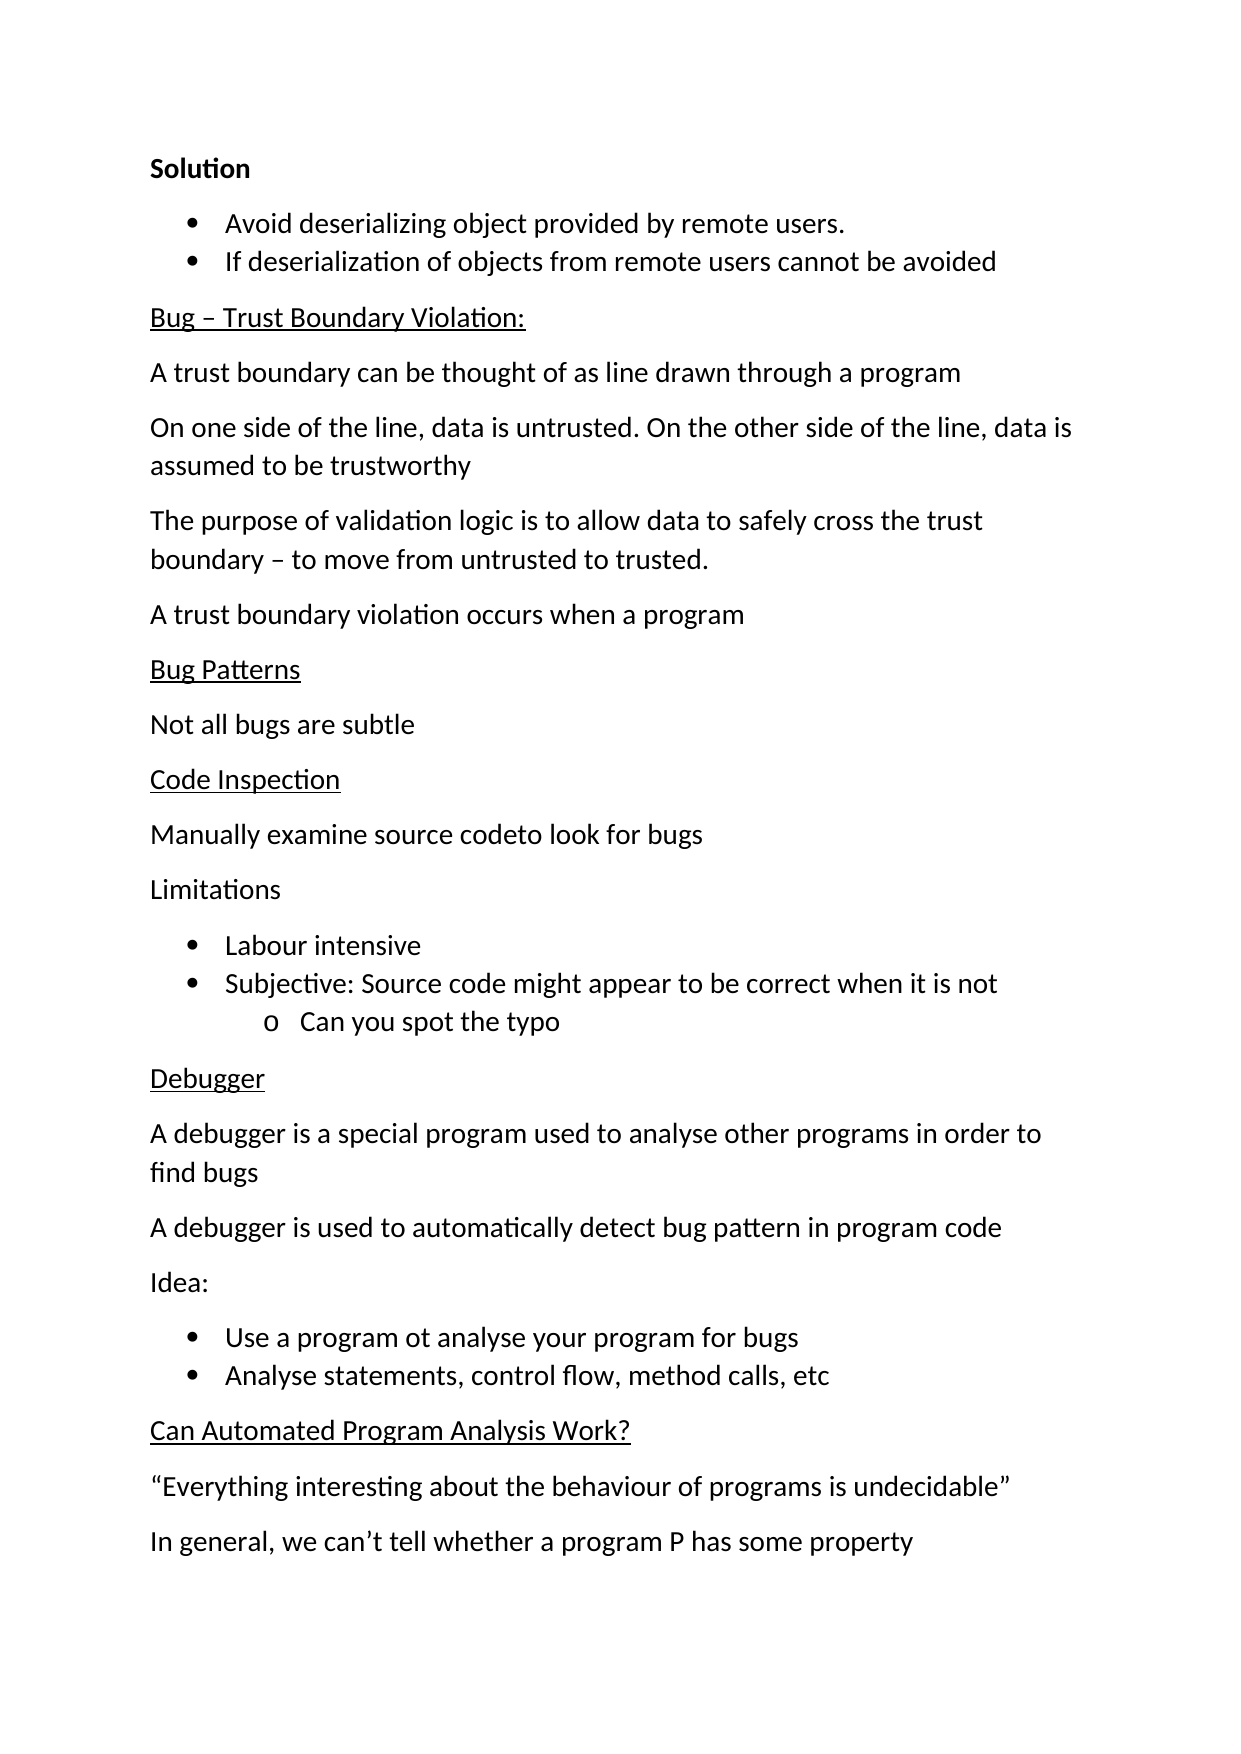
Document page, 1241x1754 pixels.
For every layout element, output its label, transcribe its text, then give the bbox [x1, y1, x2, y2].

text In general, we can’t tell whether a program P has some property [150, 1523, 1090, 1558]
text On one side of the line, data is untrusted. On the other side of the line, data is assumed to be trustworthy [150, 409, 1090, 483]
text Idea: [150, 1264, 1090, 1299]
text A trust boundary can be thought of as line drawn through a program [150, 354, 1090, 389]
list Use a program ot analyse your program for bugs [187, 1319, 1090, 1354]
list Avoid deserializing object provided by remote users. [187, 205, 1090, 241]
text A trust boundary violation occurs when a program [150, 596, 1090, 632]
text The purpose of validation logic is to allow data to safely cross the trust boundary – to move from untrusted to trusted. [150, 502, 1090, 576]
list Analyse statements, control flow, method calls, etc [187, 1357, 1090, 1393]
text Limitations [150, 871, 1090, 907]
list Labour intensive [187, 927, 1090, 962]
text A debugger is a special program used to analyse other programs in order to find bugs [150, 1115, 1090, 1189]
list Can you spot the typo [262, 1003, 1090, 1041]
text A debugger is used to automatically detect bug pattern in program code [150, 1209, 1090, 1244]
text Debugger [150, 1060, 1090, 1096]
text Code Inspection [150, 761, 1090, 797]
text Bug – Trust Boundary Violation: [150, 299, 1090, 334]
text Bug Patterns [150, 651, 1090, 687]
text Solution [150, 150, 1090, 186]
list Subjective: Source code might appear to be correct when it is not [187, 965, 1090, 1001]
text Can Automated Program Analysis Work? [150, 1412, 1090, 1448]
text “Everything interesting about the behaviour of programs is undecidable” [150, 1468, 1090, 1503]
text Manually examine source codeto look for bugs [150, 816, 1090, 852]
list If deserialization of objects from remote users cannot be avoided [187, 243, 1090, 279]
text Not all bugs are subtle [150, 706, 1090, 742]
